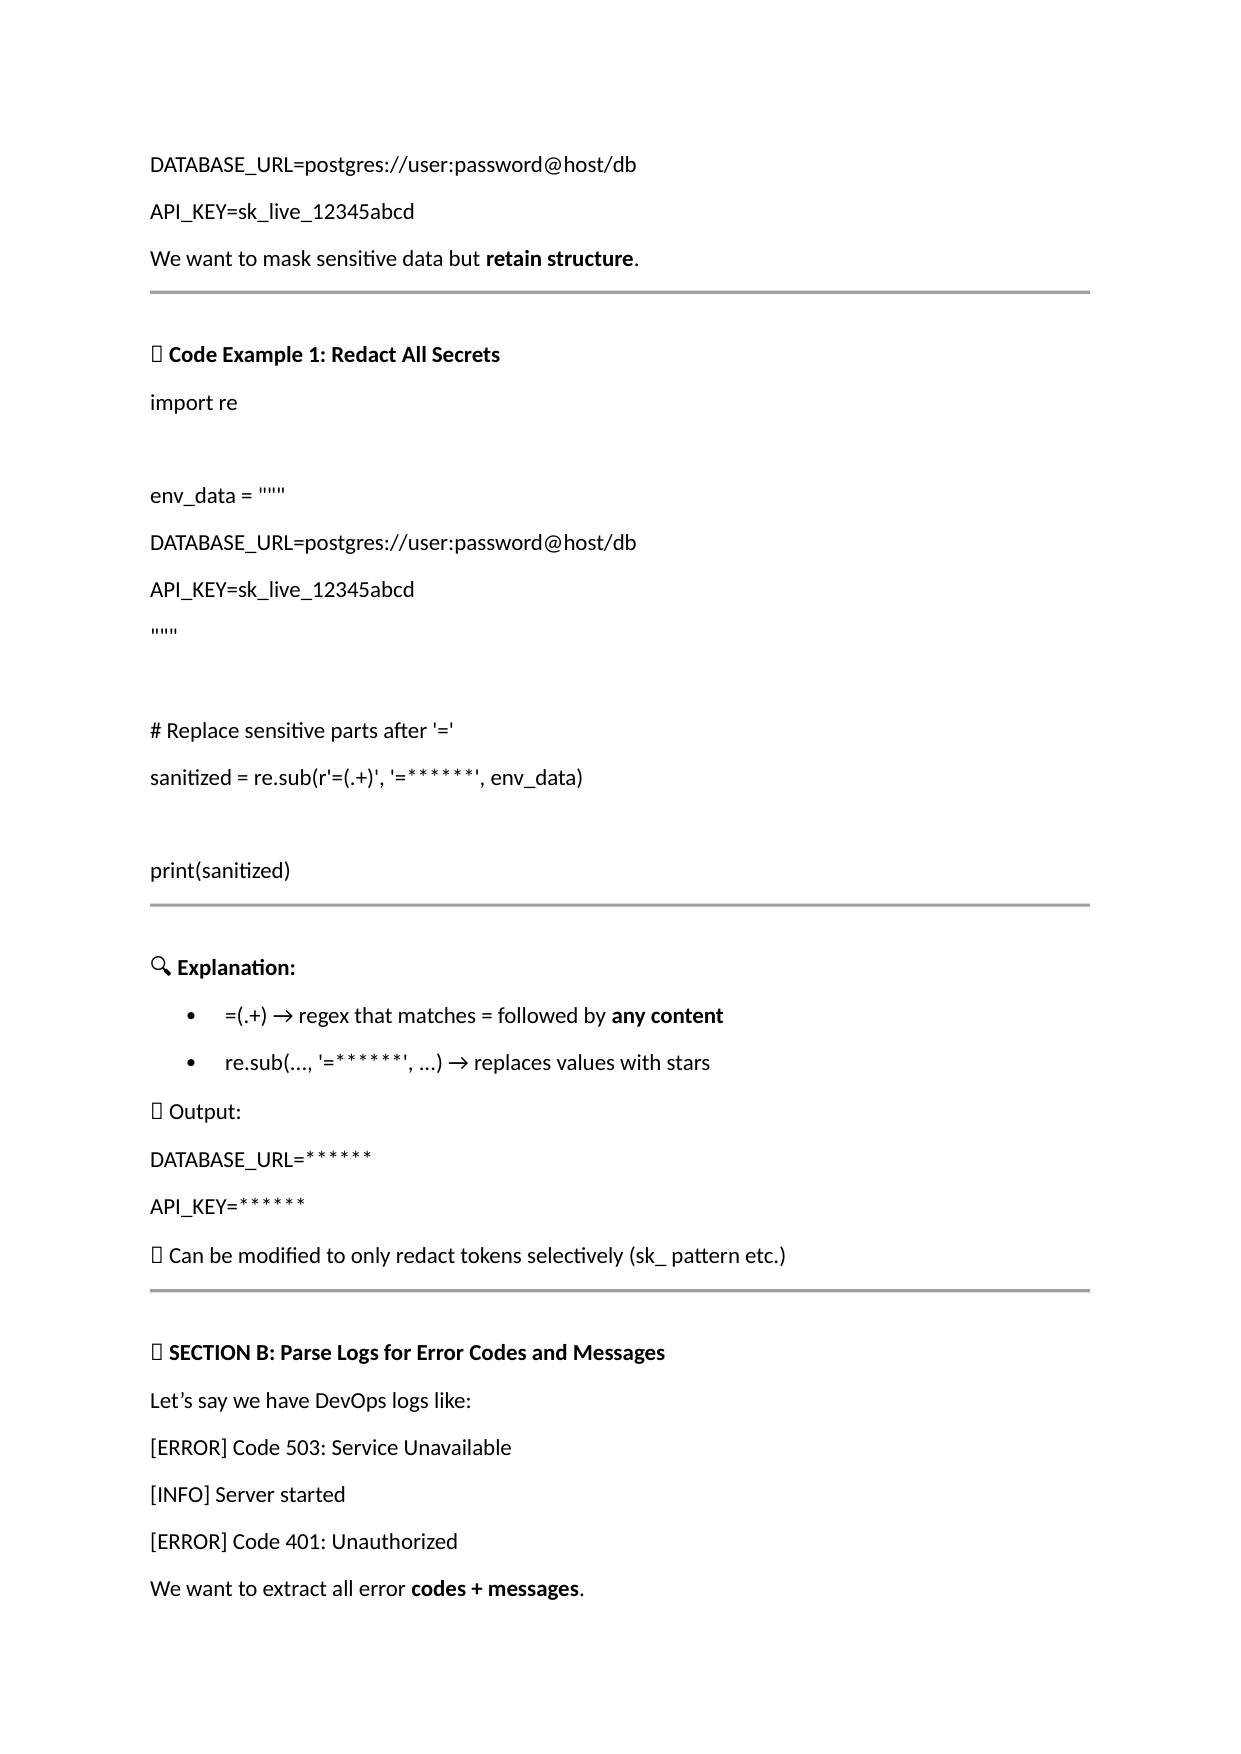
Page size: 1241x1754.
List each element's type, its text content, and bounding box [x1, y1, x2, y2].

text We want to extract all error codes + messages. [150, 1574, 1090, 1602]
text print(sanitized) [150, 857, 1090, 885]
text """ [150, 622, 1090, 650]
text DATABASE_URL=****** [150, 1145, 1090, 1173]
text [ERROR] Code 401: Unauthorized [150, 1527, 1090, 1555]
text Let’s say we have DevOps logs like: [150, 1386, 1090, 1414]
text API_KEY=sk_live_12345abcd [150, 197, 1090, 225]
list re.sub(..., '=******', ...) → replaces values with stars [187, 1048, 1090, 1076]
text import re [150, 388, 1090, 416]
text env_data = """ [150, 482, 1090, 510]
text DATABASE_URL=postgres://user:password@host/db [150, 150, 1090, 178]
text 💡 Can be modified to only redact tokens selectively (sk_ pattern etc.) [150, 1239, 1090, 1270]
text DATABASE_URL=postgres://user:password@host/db [150, 528, 1090, 557]
list =(.+) → regex that matches = followed by any content [187, 1001, 1090, 1029]
text 🔍 Explanation: [150, 950, 1090, 982]
text # Replace sensitive parts after '=' [150, 716, 1090, 744]
text ✅ Code Example 1: Redact All Secrets [150, 337, 1090, 369]
text API_KEY=sk_live_12345abcd [150, 575, 1090, 603]
text API_KEY=****** [150, 1192, 1090, 1220]
text [ERROR] Code 503: Service Unavailable [150, 1433, 1090, 1461]
text [INFO] Server started [150, 1480, 1090, 1508]
text ✅ SECTION B: Parse Logs for Error Codes and Messages [150, 1336, 1090, 1367]
text ✅ Output: [150, 1094, 1090, 1126]
text We want to mask sensitive data but retain structure. [150, 244, 1090, 272]
text sanitized = re.sub(r'=(.+)', '=******', env_data) [150, 763, 1090, 791]
